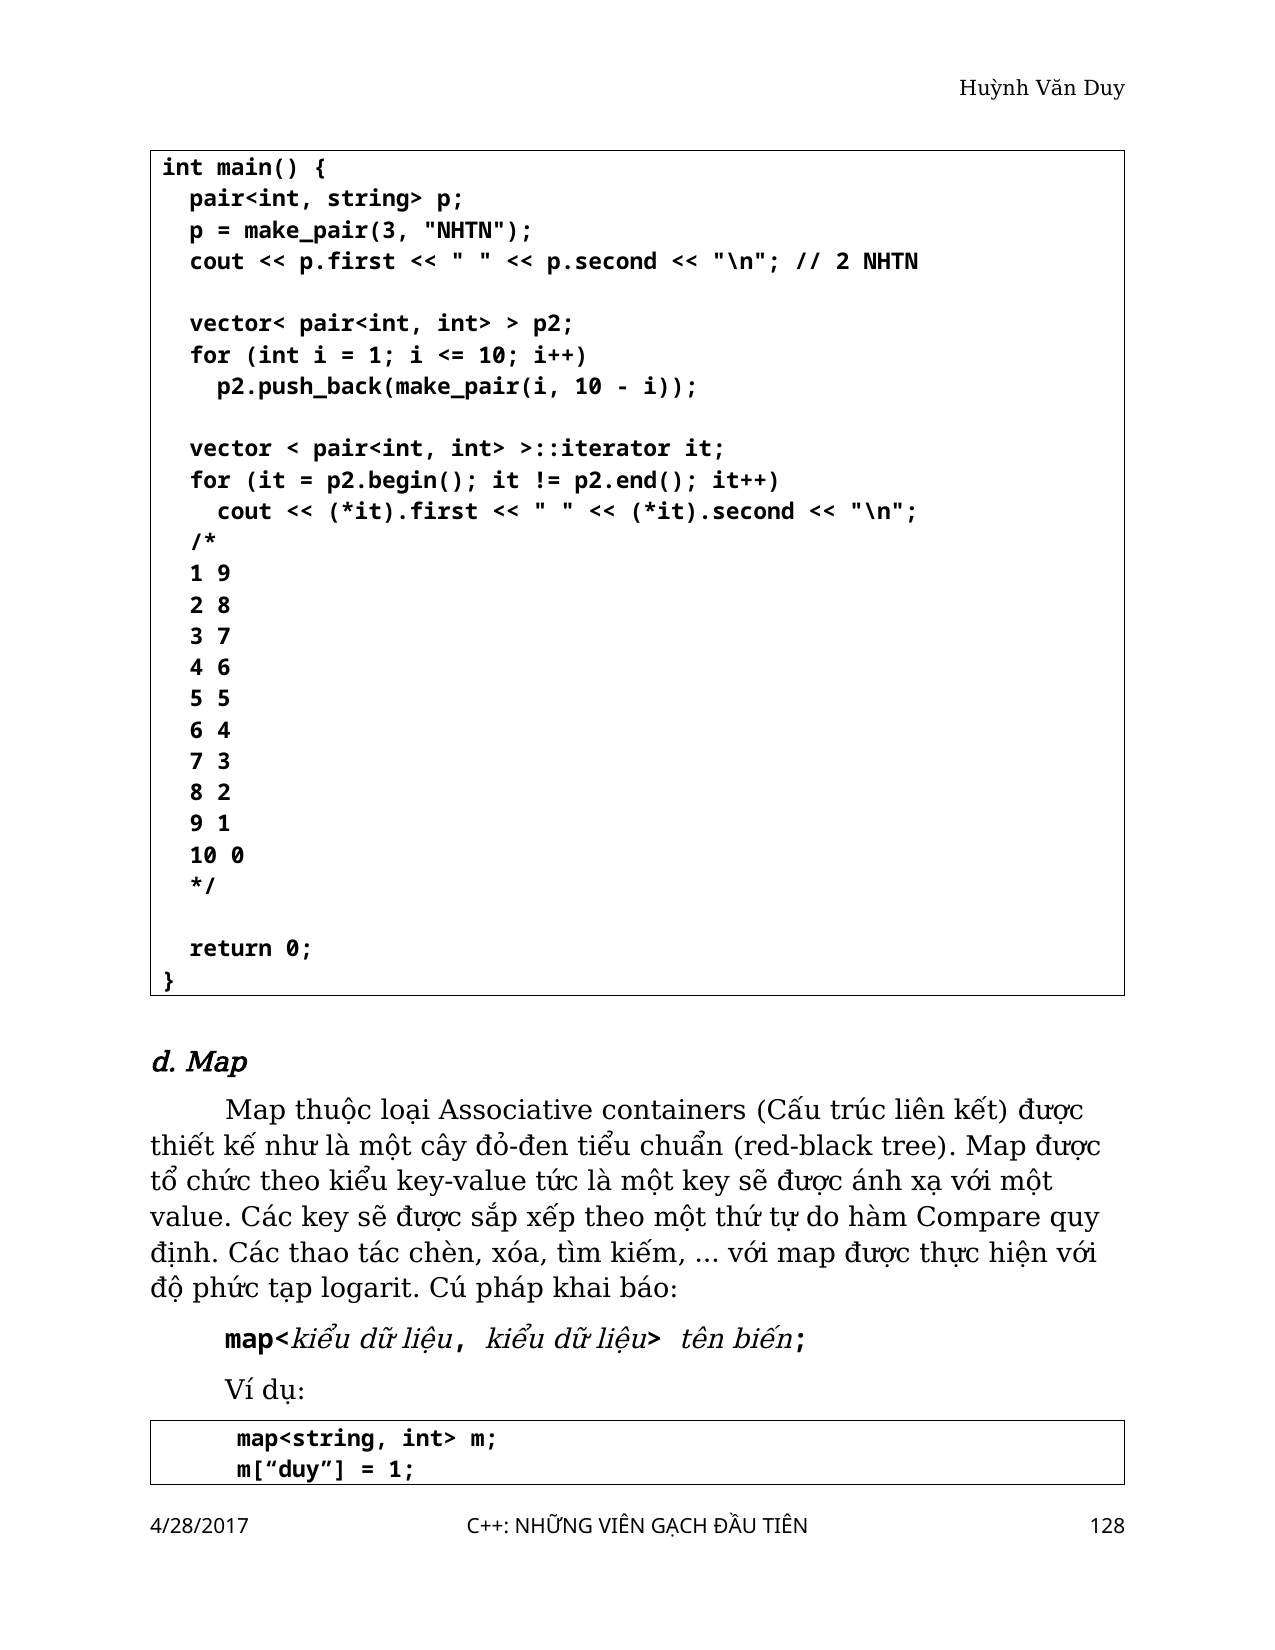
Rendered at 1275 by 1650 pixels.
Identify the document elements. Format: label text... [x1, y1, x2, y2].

text Map thuộc loại Associative containers (Cấu trúc liên kết) được thiết kế như là một cây đỏ-đen tiểu chuẩn (red-black tree). Map được tổ chức theo kiểu key-value tức là một key sẽ được ánh xạ với một value. Các key sẽ được sắp xếp theo một thứ tự do hàm Compare quy định. Các thao tác chèn, xóa, tìm kiếm, … với map được thực hiện với độ phức tạp logarit. Cú pháp khai báo: [150, 1092, 1125, 1303]
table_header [151, 151, 1124, 995]
text map<kiểu dữ liệu, kiểu dữ liệu> tên biến; [150, 1319, 1125, 1356]
text Ví dụ: [150, 1372, 1125, 1405]
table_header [151, 1421, 1124, 1484]
text d. Map [150, 1044, 1125, 1077]
